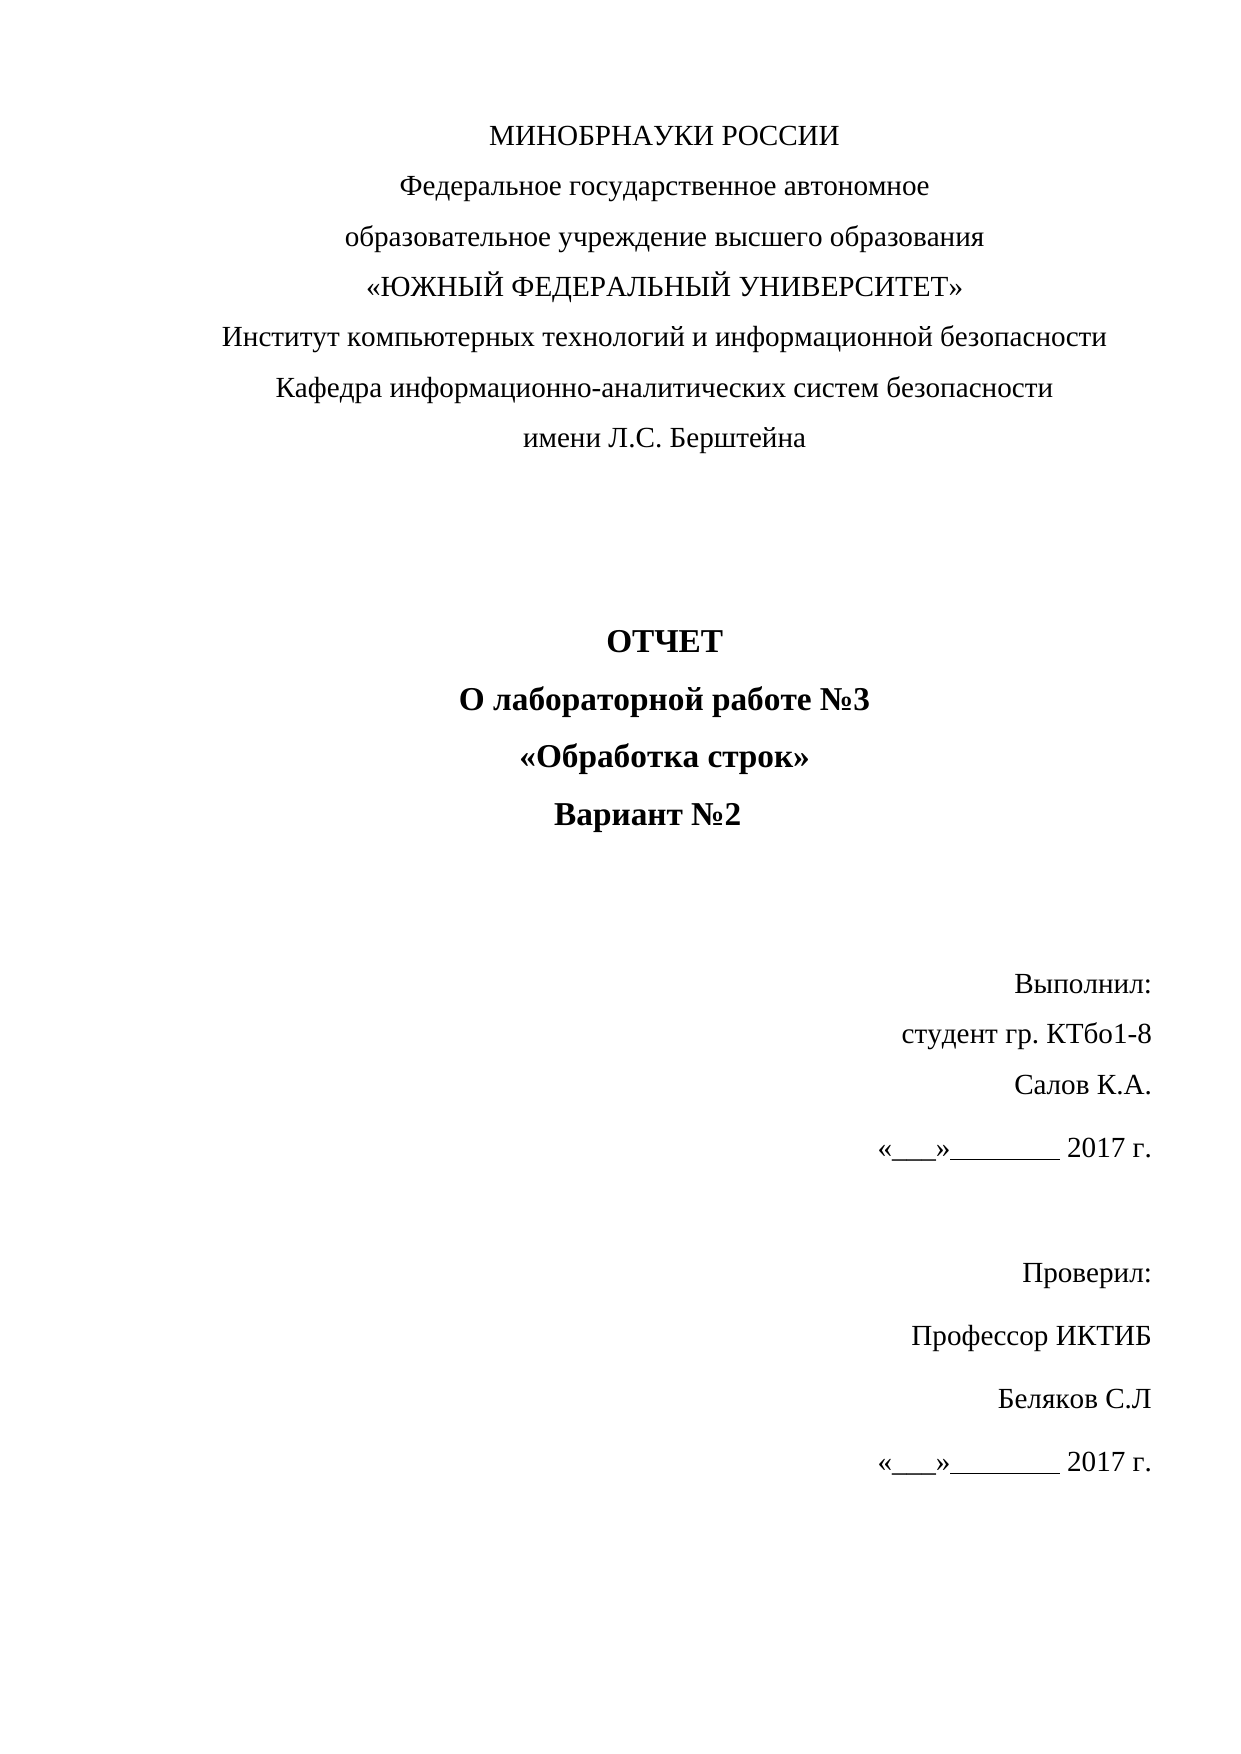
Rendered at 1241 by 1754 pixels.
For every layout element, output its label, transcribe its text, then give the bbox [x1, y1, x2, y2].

text образовательное учреждение высшего образования [177, 219, 1152, 252]
text Выполнил: [177, 966, 1152, 1000]
text «Обработка строк» [177, 736, 1152, 774]
text МИНОБРНАУКИ РОССИИ [177, 118, 1152, 152]
text ОТЧЕТ [177, 621, 1152, 659]
text «___» 2017 г. [177, 1130, 1152, 1163]
text О лабораторной работе №3 [177, 679, 1152, 717]
text Институт компьютерных технологий и информационной безопасности [177, 319, 1152, 353]
text Федеральное государственное автономное [177, 168, 1152, 202]
text «ЮЖНЫЙ ФЕДЕРАЛЬНЫЙ УНИВЕРСИТЕТ» [177, 269, 1152, 303]
text студент гр. КТбо1-8 [177, 1017, 1152, 1050]
text Салов К.А. [177, 1067, 1152, 1100]
text Профессор ИКТИБ [177, 1318, 1152, 1352]
text Кафедра информационно-аналитических систем безопасности [177, 370, 1152, 403]
text Беляков С.Л [177, 1381, 1152, 1414]
text «___» 2017 г. [177, 1444, 1152, 1477]
text имени Л.С. Берштейна [177, 420, 1152, 453]
text Проверил: [177, 1255, 1152, 1289]
text Вариант №2 [177, 794, 1152, 832]
